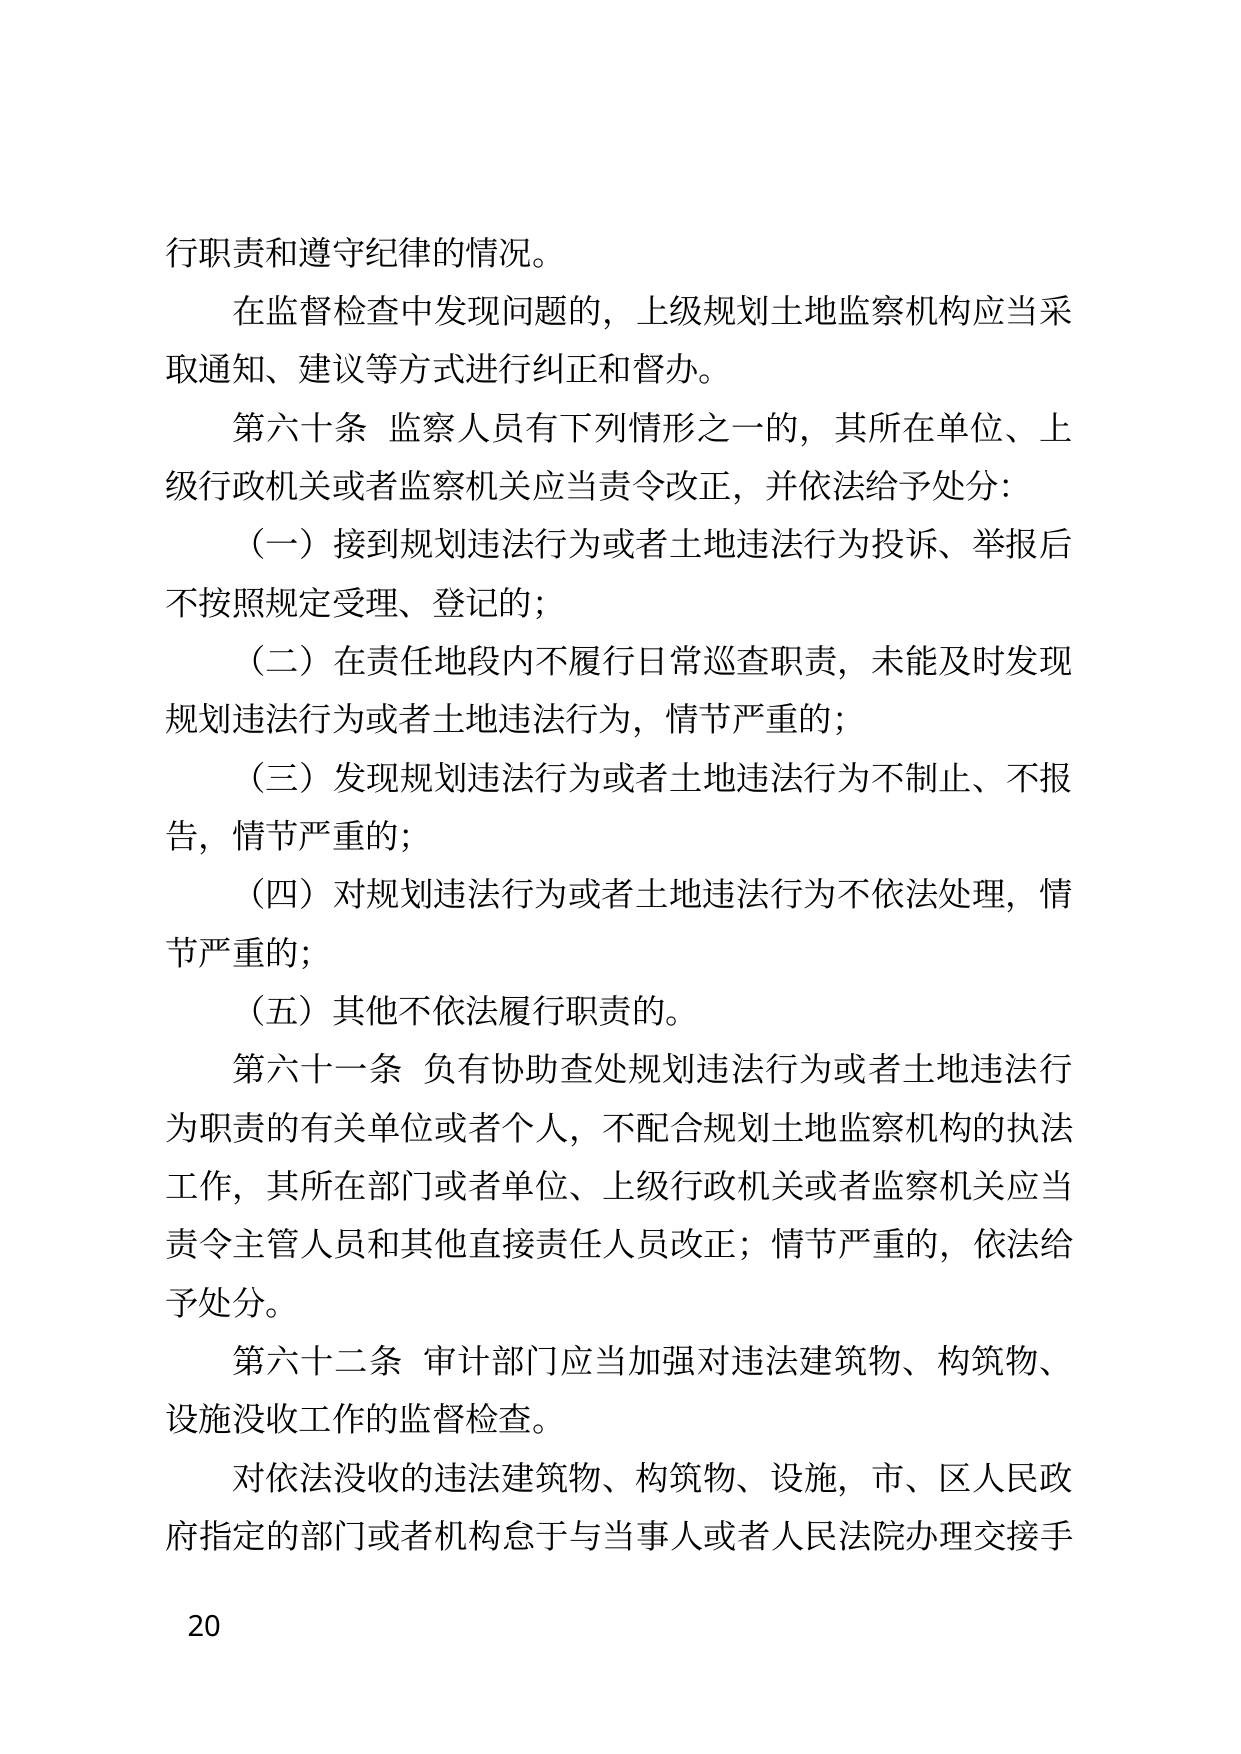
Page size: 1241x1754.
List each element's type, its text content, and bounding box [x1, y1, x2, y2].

text （四）对规划违法行为或者土地违法行为不依法处理，情节严重的； [165, 860, 1075, 977]
text （五）其他不依法履行职责的。 [165, 977, 1075, 1035]
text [165, 218, 1075, 277]
text （一）接到规划违法行为或者土地违法行为投诉、举报后不按照规定受理、登记的； [165, 510, 1075, 627]
text （二）在责任地段内不履行日常巡查职责，未能及时发现规划违法行为或者土地违法行为，情节严重的； [165, 627, 1075, 743]
text （三）发现规划违法行为或者土地违法行为不制止、不报告，情节严重的； [165, 743, 1075, 860]
text 第六十条 监察人员有下列情形之一的，其所在单位、上级行政机关或者监察机关应当责令改正，并依法给予处分： [165, 393, 1075, 510]
text 第六十一条 负有协助查处规划违法行为或者土地违法行为职责的有关单位或者个人，不配合规划土地监察机构的执法工作，其所在部门或者单位、上级行政机关或者监察机关应当责令主管人员和其他直接责任人员改正；情节严重的，依法给予处分。 [165, 1035, 1075, 1327]
text 在监督检查中发现问题的，上级规划土地监察机构应当采取通知、建议等方式进行纠正和督办。 [165, 277, 1075, 393]
text 第六十二条 审计部门应当加强对违法建筑物、构筑物、设施没收工作的监督检查。 [165, 1327, 1075, 1443]
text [165, 1443, 1075, 1560]
